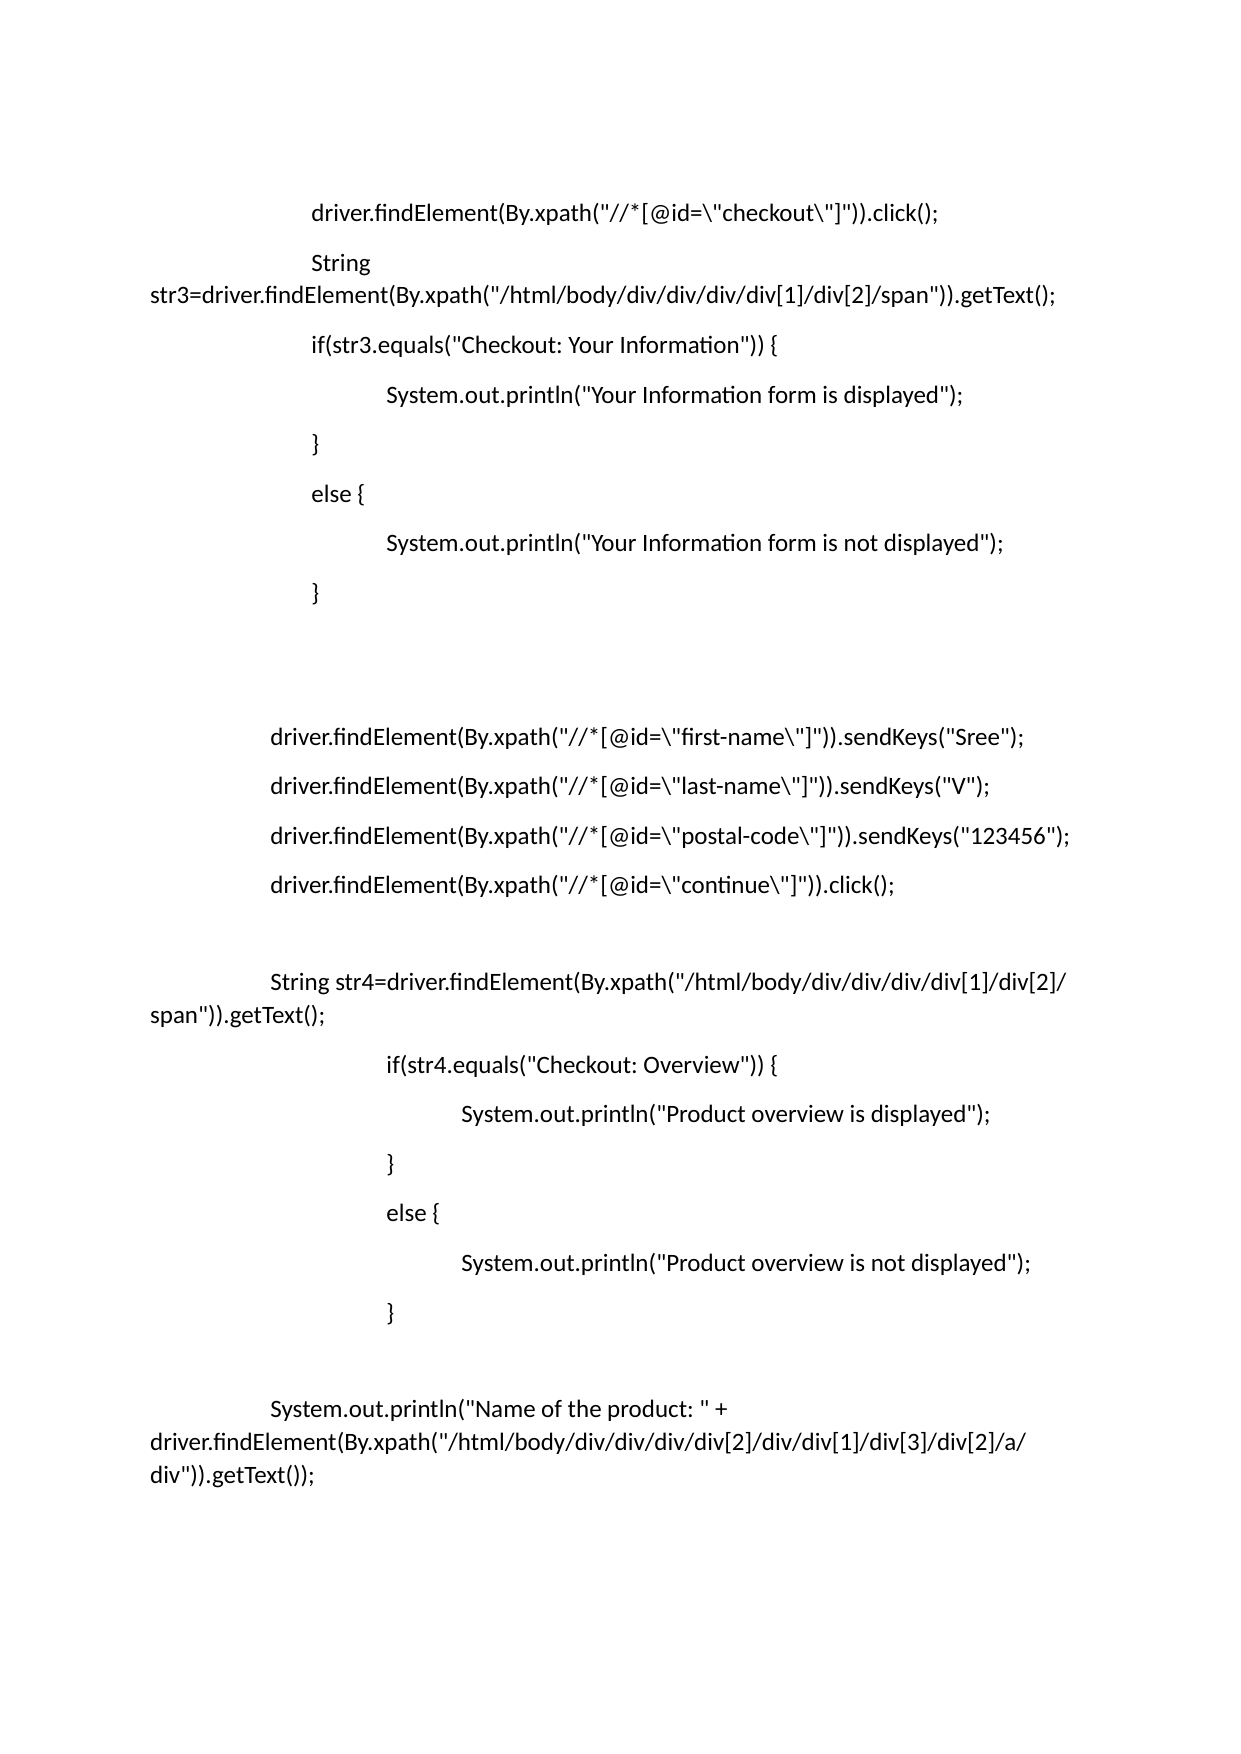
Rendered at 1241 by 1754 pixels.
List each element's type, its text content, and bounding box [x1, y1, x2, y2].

text System.out.println("Your Information form is displayed"); [150, 379, 1090, 409]
text System.out.println("Name of the product: " + driver.findElement(By.xpath("/html/body/div/div/div/div[2]/div/div[1]/div[3]/div[2]/a/div")).getText()); [150, 1393, 1090, 1490]
text driver.findElement(By.xpath("//*[@id=\"first-name\"]")).sendKeys("Sree"); [150, 721, 1090, 751]
text driver.findElement(By.xpath("//*[@id=\"postal-code\"]")).sendKeys("123456"); [150, 820, 1090, 851]
text } [150, 1297, 1090, 1327]
text if(str4.equals("Checkout: Overview")) { [150, 1049, 1090, 1079]
text String str3=driver.findElement(By.xpath("/html/body/div/div/div/div[1]/div[2]/span")).getText(); [150, 247, 1090, 310]
text System.out.println("Product overview is displayed"); [150, 1098, 1090, 1129]
text } [150, 428, 1090, 459]
text driver.findElement(By.xpath("//*[@id=\"continue\"]")).click(); [150, 869, 1090, 900]
text } [150, 1148, 1090, 1178]
text System.out.println("Product overview is not displayed"); [150, 1247, 1090, 1278]
text driver.findElement(By.xpath("//*[@id=\"checkout\"]")).click(); [150, 197, 1090, 228]
text else { [150, 1197, 1090, 1228]
text System.out.println("Your Information form is not displayed"); [150, 527, 1090, 558]
text if(str3.equals("Checkout: Your Information")) { [150, 329, 1090, 360]
text } [150, 577, 1090, 608]
text else { [150, 478, 1090, 508]
text driver.findElement(By.xpath("//*[@id=\"last-name\"]")).sendKeys("V"); [150, 770, 1090, 801]
text String str4=driver.findElement(By.xpath("/html/body/div/div/div/div[1]/div[2]/span")).getText(); [150, 966, 1090, 1030]
